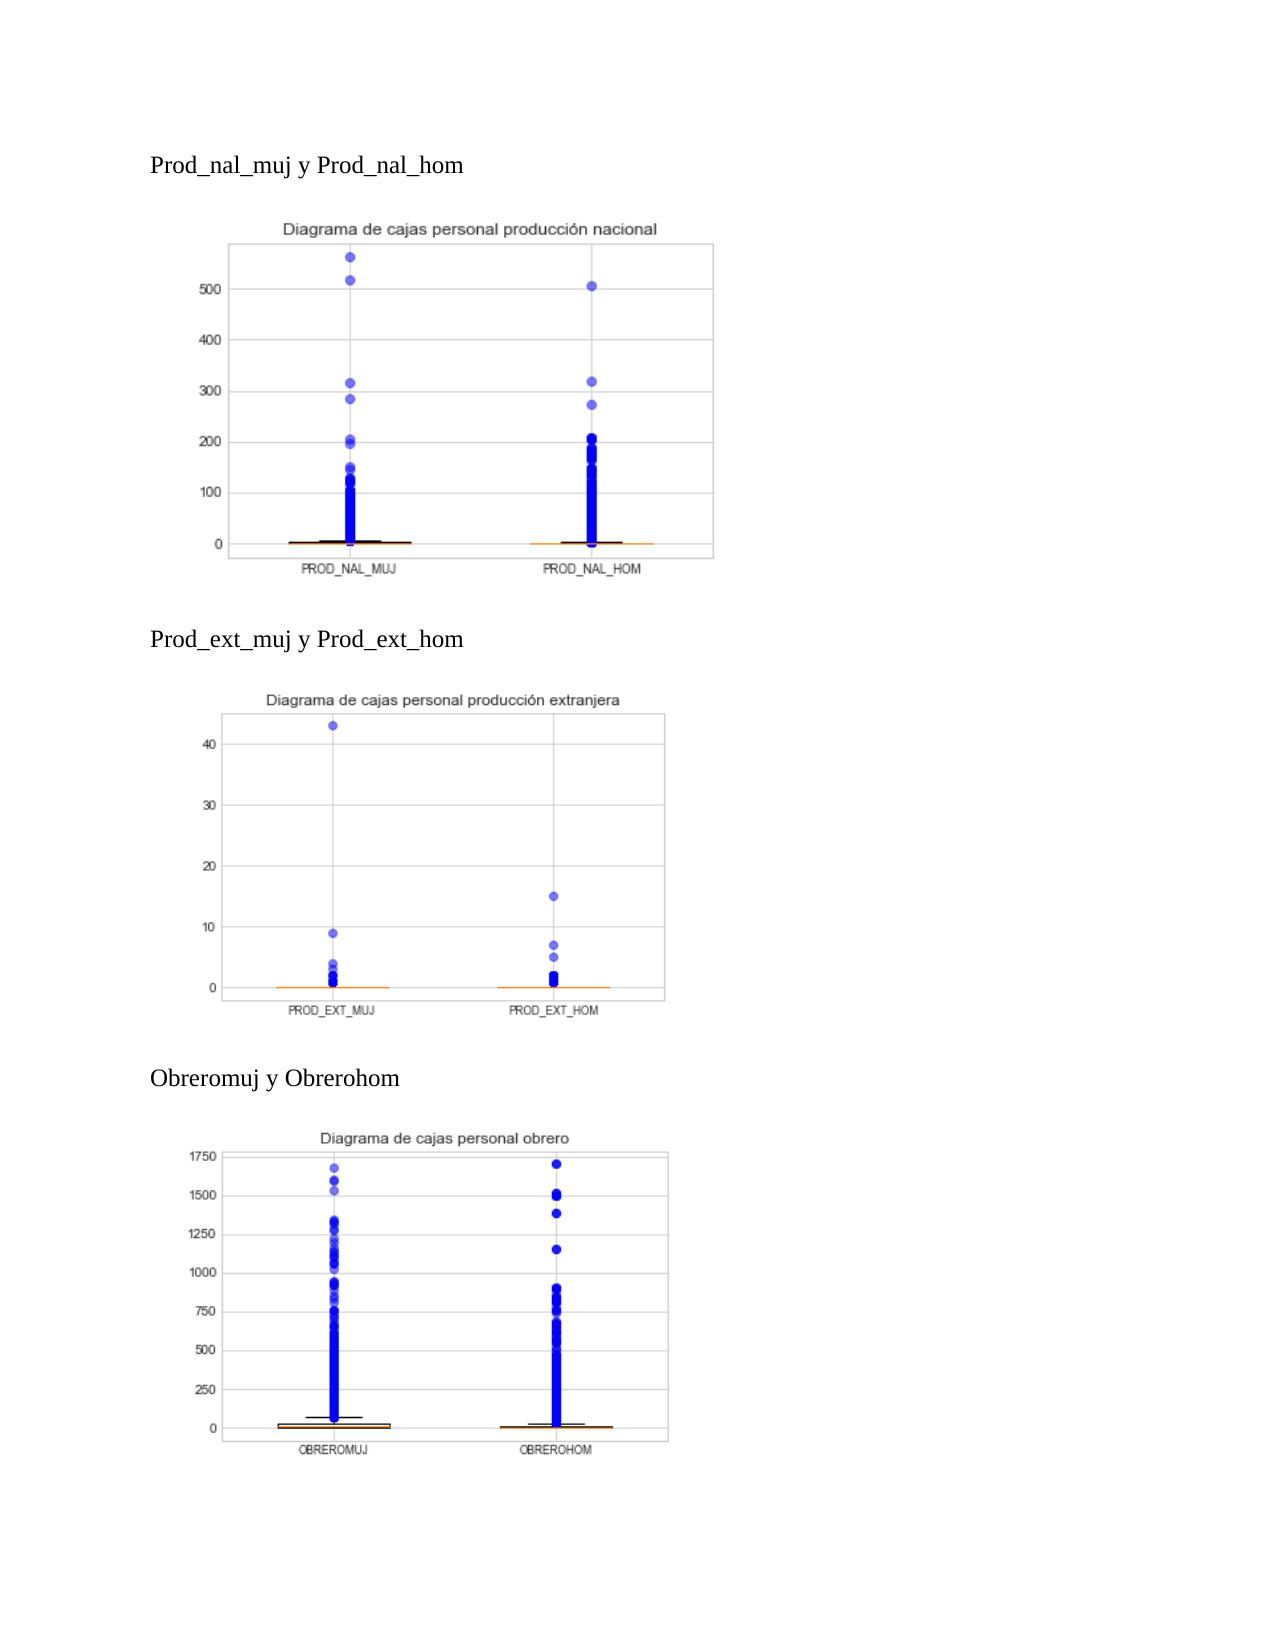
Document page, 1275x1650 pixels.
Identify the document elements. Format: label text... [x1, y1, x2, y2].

text Obreromuj y Obrerohom [150, 1063, 1125, 1092]
text Prod_nal_muj y Prod_nal_hom [150, 150, 1125, 179]
picture [150, 667, 721, 1048]
text Prod_ext_muj y Prod_ext_hom [150, 624, 1125, 653]
picture [150, 193, 774, 610]
picture [150, 1106, 725, 1489]
